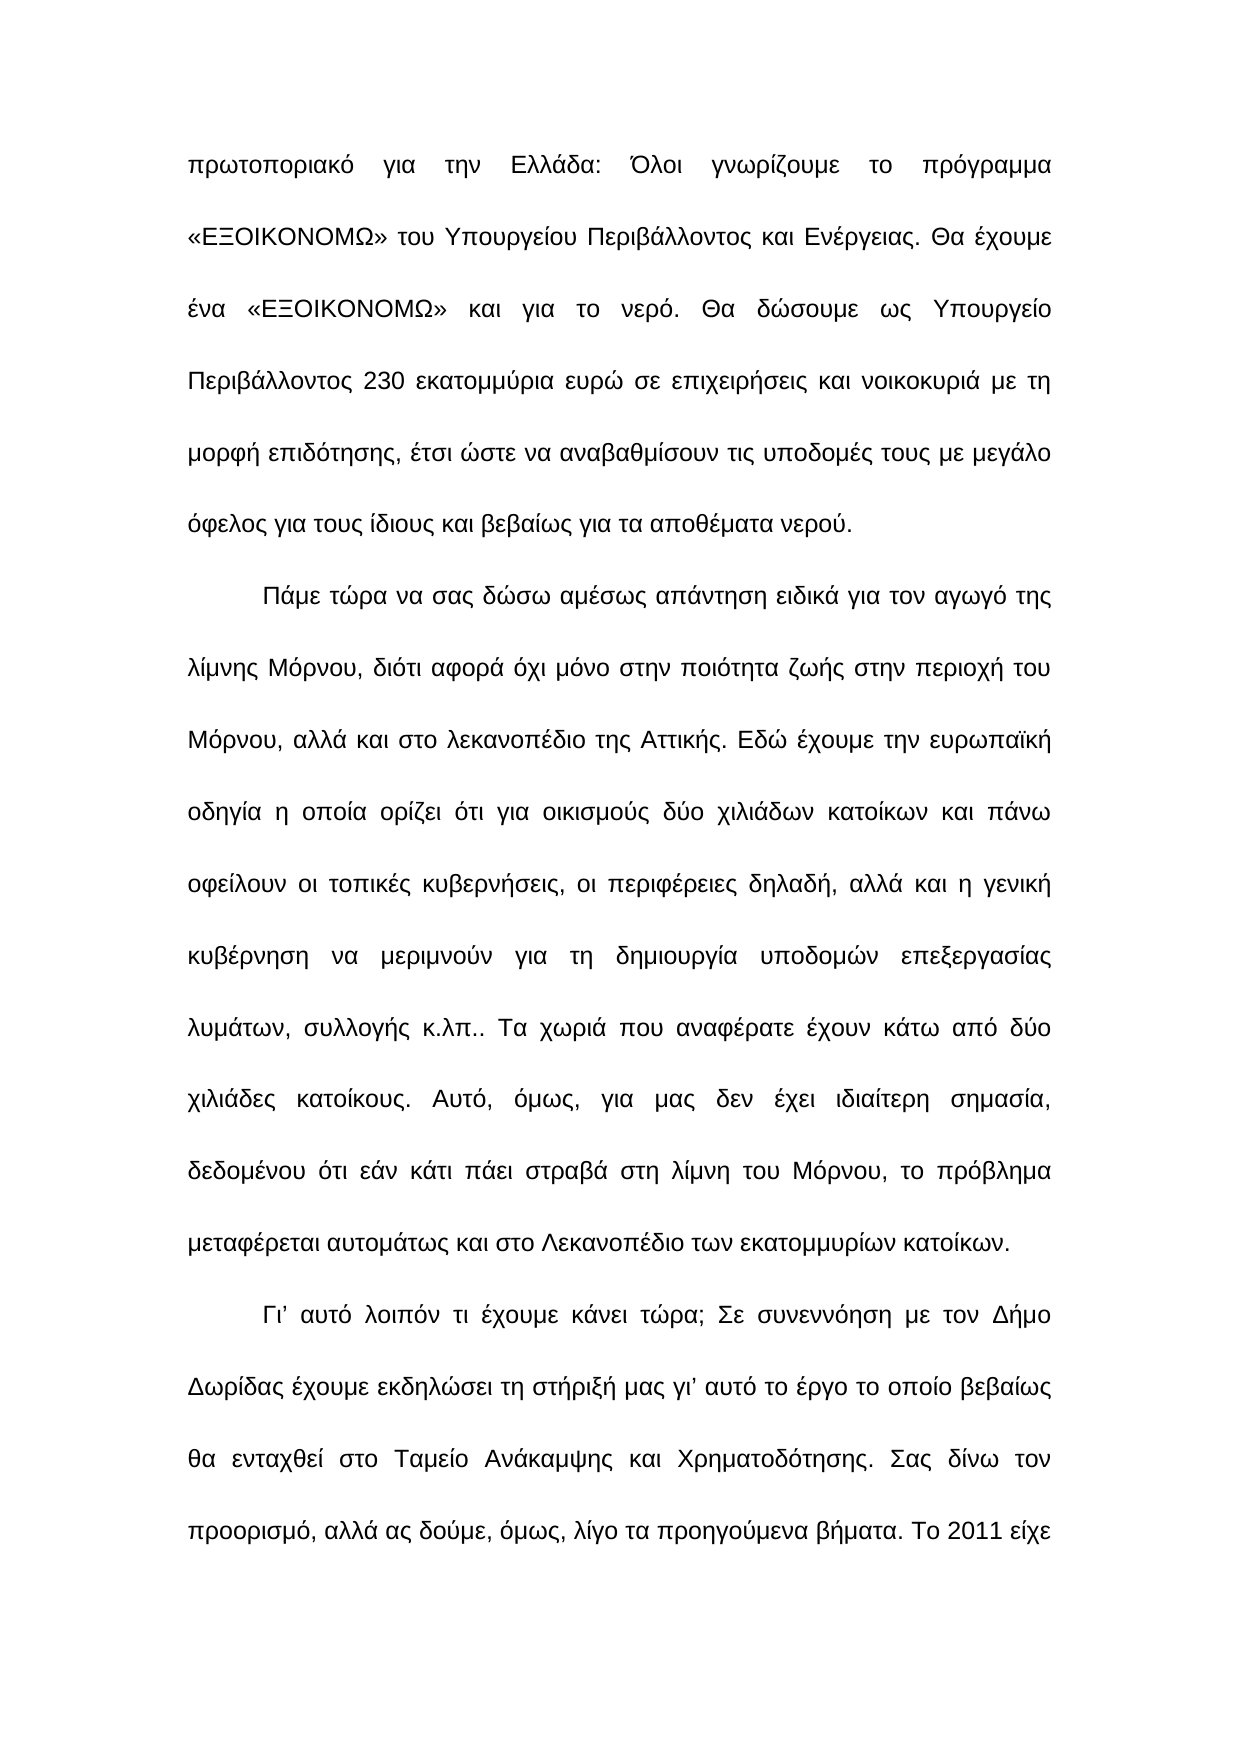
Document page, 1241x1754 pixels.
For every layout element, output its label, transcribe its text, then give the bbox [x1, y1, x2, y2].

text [187, 1300, 1053, 1544]
text Πάμε τώρα να σας δώσω αμέσως απάντηση ειδικά για τον αγωγό της λίμνης Μόρνου, διότι αφορά όχι μόνο στην ποιότητα ζωής στην περιοχή του Μόρνου, αλλά και στο λεκανοπέδιο της Αττικής. Εδώ έχουμε την ευρωπαϊκή οδηγία η οποία ορίζει ότι για οικισμούς δύο χιλιάδων κατοίκων και πάνω οφείλουν οι τοπικές κυβερνήσεις, οι περιφέρειες δηλαδή, αλλά και η γενική κυβέρνηση να μεριμνούν για τη δημιουργία υποδομών επεξεργασίας λυμάτων, συλλογής κ.λπ.. Τα χωριά που αναφέρατε έχουν κάτω από δύο χιλιάδες κατοίκους. Αυτό, όμως, για μας δεν έχει ιδιαίτερη σημασία, δεδομένου ότι εάν κάτι πάει στραβά στη λίμνη του Μόρνου, το πρόβλημα μεταφέρεται αυτομάτως και στο Λεκανοπέδιο των εκατομμυρίων κατοίκων. [187, 581, 1053, 1257]
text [187, 150, 1053, 538]
